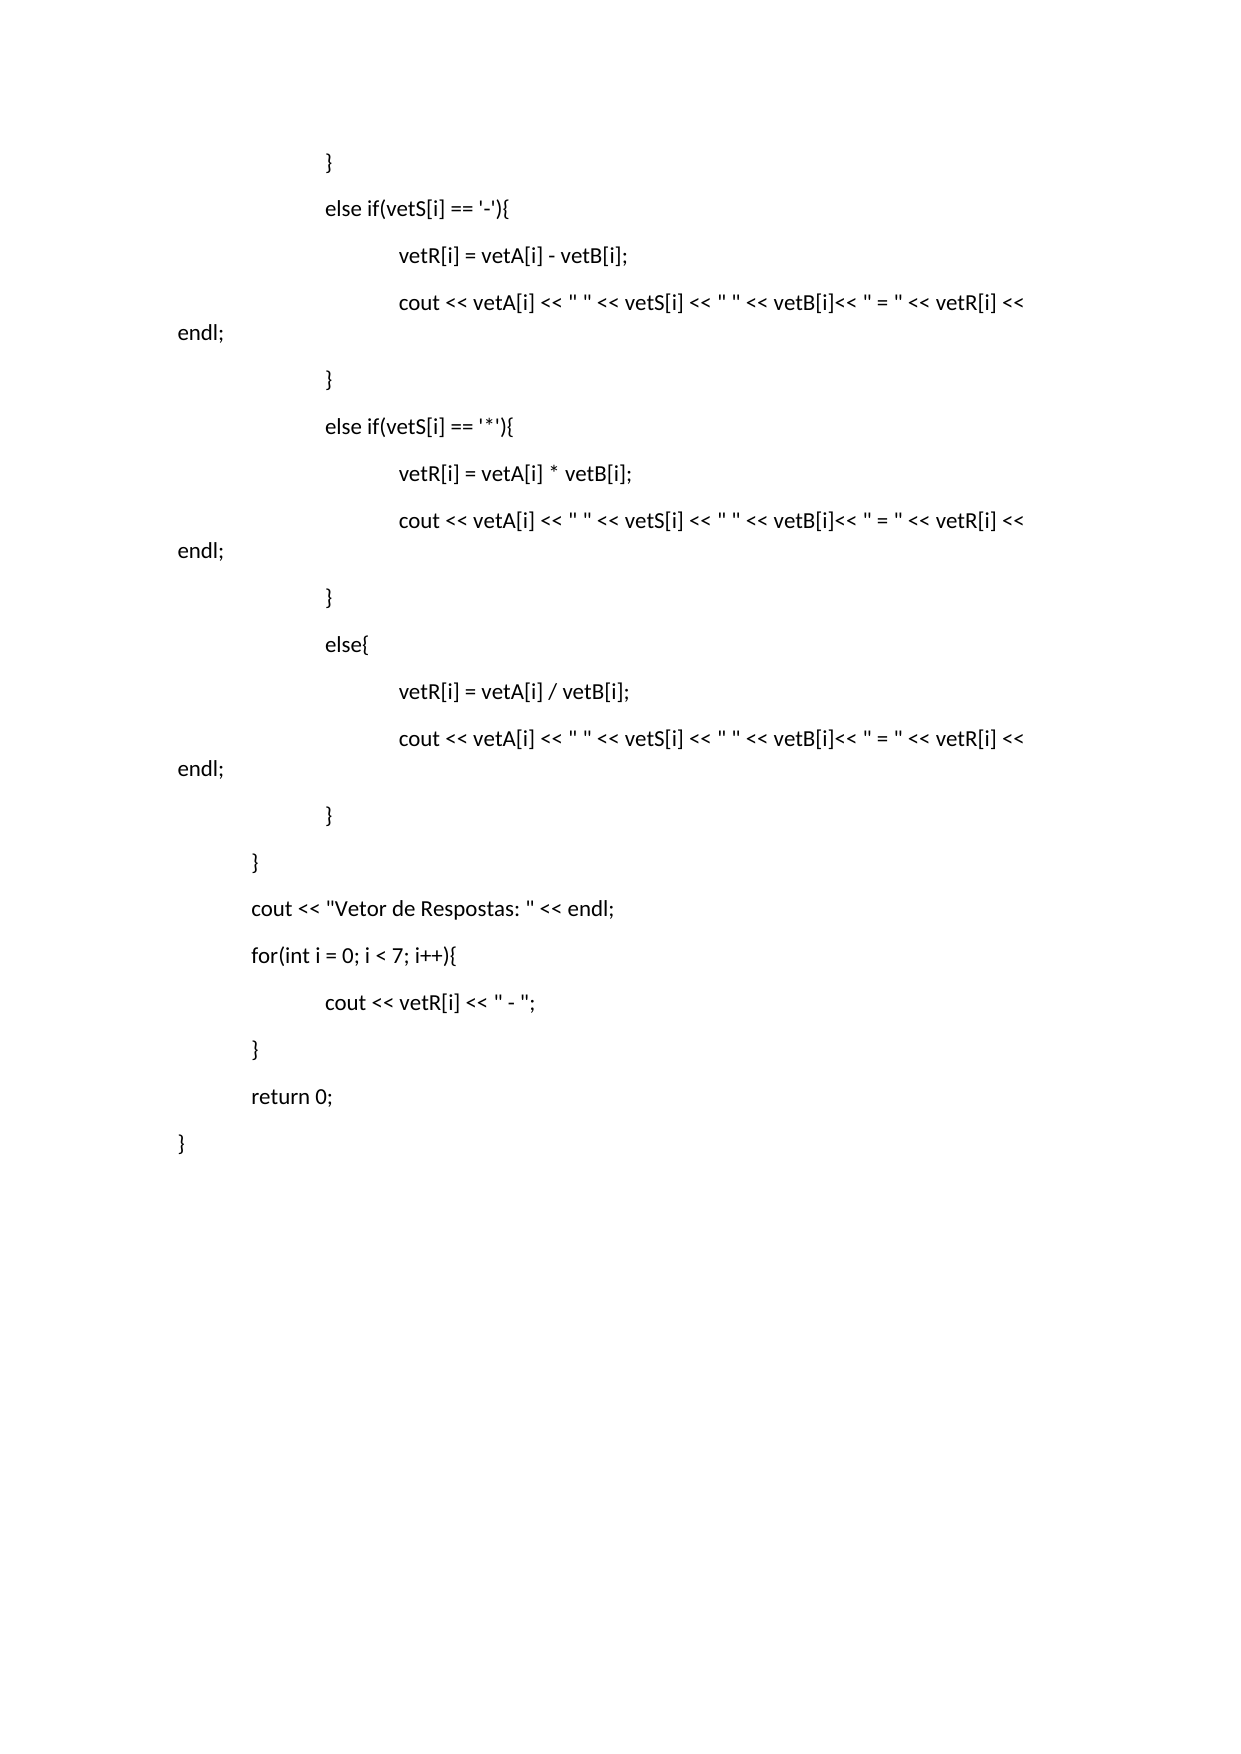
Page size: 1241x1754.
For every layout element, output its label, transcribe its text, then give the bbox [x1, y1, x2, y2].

text else if(vetS[i] == '-'){ [177, 194, 1063, 222]
text } [177, 801, 1063, 829]
text } [177, 848, 1063, 876]
text else{ [177, 630, 1063, 658]
text for(int i = 0; i < 7; i++){ [177, 941, 1063, 969]
text cout << vetA[i] << " " << vetS[i] << " " << vetB[i]<< " = " << vetR[i] << endl; [177, 506, 1063, 564]
text vetR[i] = vetA[i] - vetB[i]; [177, 241, 1063, 269]
text } [177, 365, 1063, 393]
text } [177, 1129, 1063, 1157]
text vetR[i] = vetA[i] * vetB[i]; [177, 459, 1063, 487]
text } [177, 1035, 1063, 1063]
text else if(vetS[i] == '*'){ [177, 412, 1063, 440]
text } [177, 148, 1063, 176]
text cout << vetA[i] << " " << vetS[i] << " " << vetB[i]<< " = " << vetR[i] << endl; [177, 724, 1063, 782]
text cout << vetR[i] << " - "; [177, 988, 1063, 1016]
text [177, 288, 1063, 346]
text } [177, 583, 1063, 611]
text cout << "Vetor de Respostas: " << endl; [177, 894, 1063, 922]
text vetR[i] = vetA[i] / vetB[i]; [177, 677, 1063, 705]
text return 0; [177, 1082, 1063, 1110]
